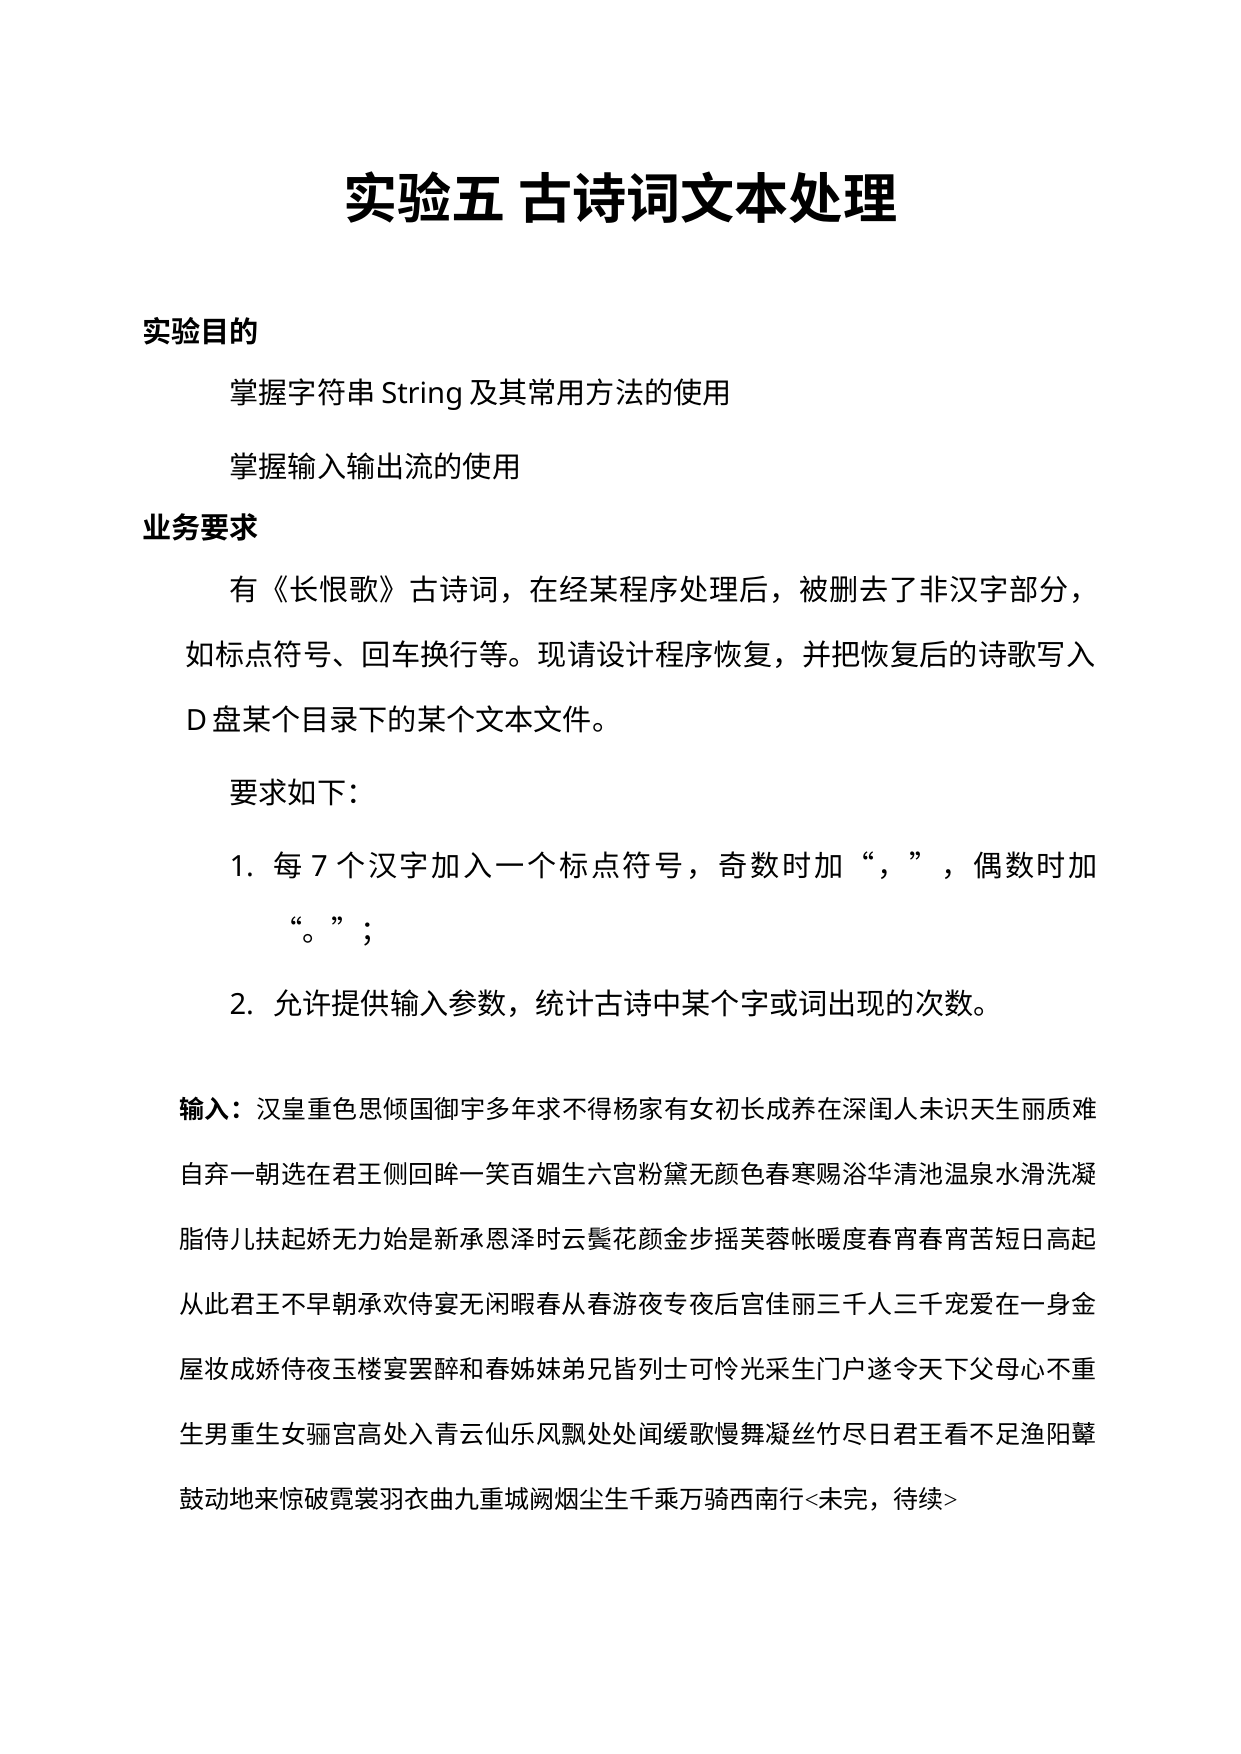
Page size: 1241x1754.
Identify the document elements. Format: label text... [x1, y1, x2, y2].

text 输入：汉皇重色思倾国御宇多年求不得杨家有女初长成养在深闺人未识天生丽质难自弃一朝选在君王侧回眸一笑百媚生六宫粉黛无颜色春寒赐浴华清池温泉水滑洗凝脂侍儿扶起娇无力始是新承恩泽时云鬓花颜金步摇芙蓉帐暖度春宵春宵苦短日高起从此君王不早朝承欢侍宴无闲暇春从春游夜专夜后宫佳丽三千人三千宠爱在一身金屋妆成娇侍夜玉楼宴罢醉和春姊妹弟兄皆列士可怜光采生门户遂令天下父母心不重生男重生女骊宫高处入青云仙乐风飘处处闻缓歌慢舞凝丝竹尽日君王看不足渔阳鼙鼓动地来惊破霓裳羽衣曲九重城阙烟尘生千乘万骑西南行<未完，待续> [179, 1075, 1098, 1530]
text 掌握字符串String及其常用方法的使用 [186, 359, 1098, 424]
text 实验五 古诗词文本处理 [142, 146, 1098, 243]
text 有《长恨歌》古诗词，在经某程序处理后，被删去了非汉字部分，如标点符号、回车换行等。现请设计程序恢复，并把恢复后的诗歌写入D盘某个目录下的某个文本文件。 [186, 555, 1098, 750]
list 允许提供输入参数，统计古诗中某个字或词出现的次数。 [229, 970, 1098, 1035]
text 要求如下： [186, 758, 1098, 823]
text 掌握输入输出流的使用 [186, 432, 1098, 497]
text 业务要求 [142, 505, 1098, 547]
text 实验目的 [142, 308, 1098, 351]
list 每7个汉字加入一个标点符号，奇数时加“，”，偶数时加“。”； [229, 832, 1098, 962]
